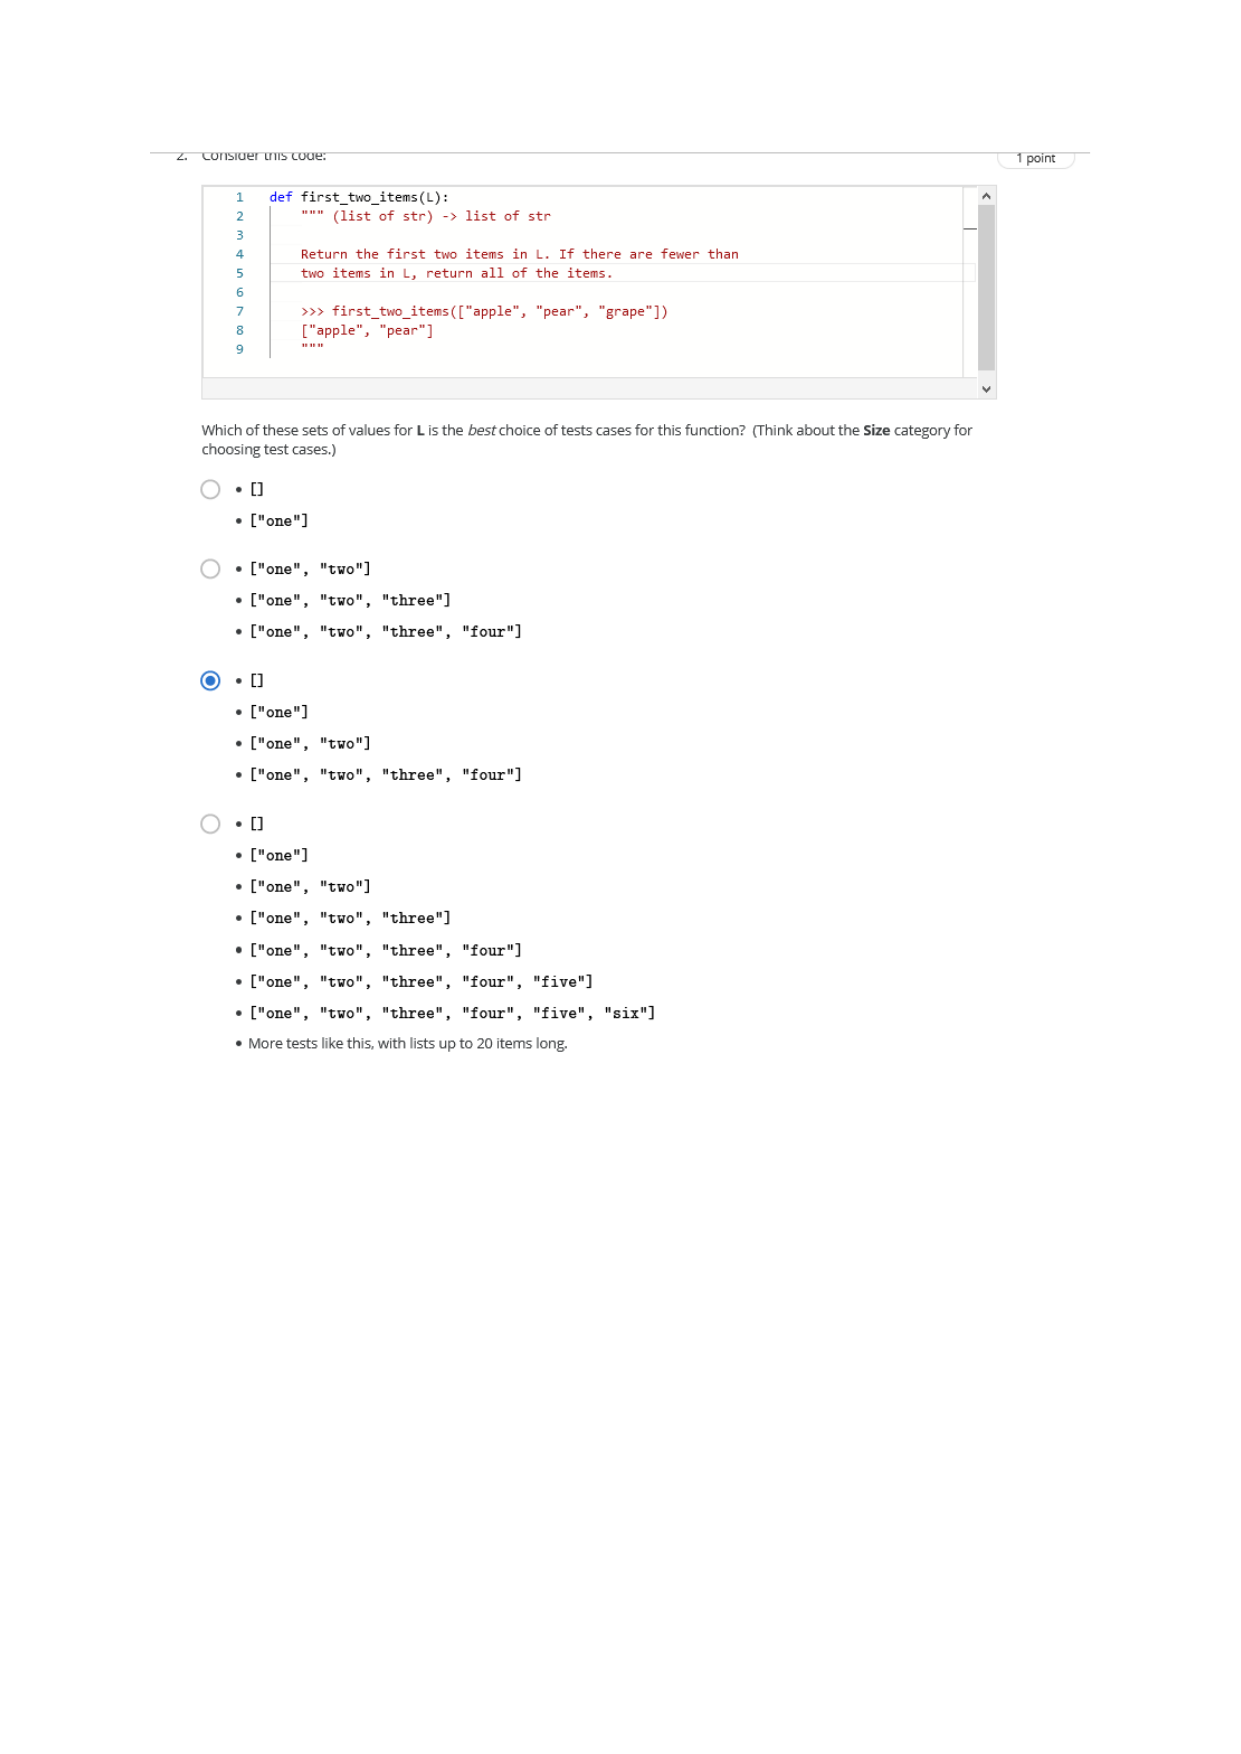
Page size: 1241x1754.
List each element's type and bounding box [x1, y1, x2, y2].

picture [150, 150, 1091, 1063]
